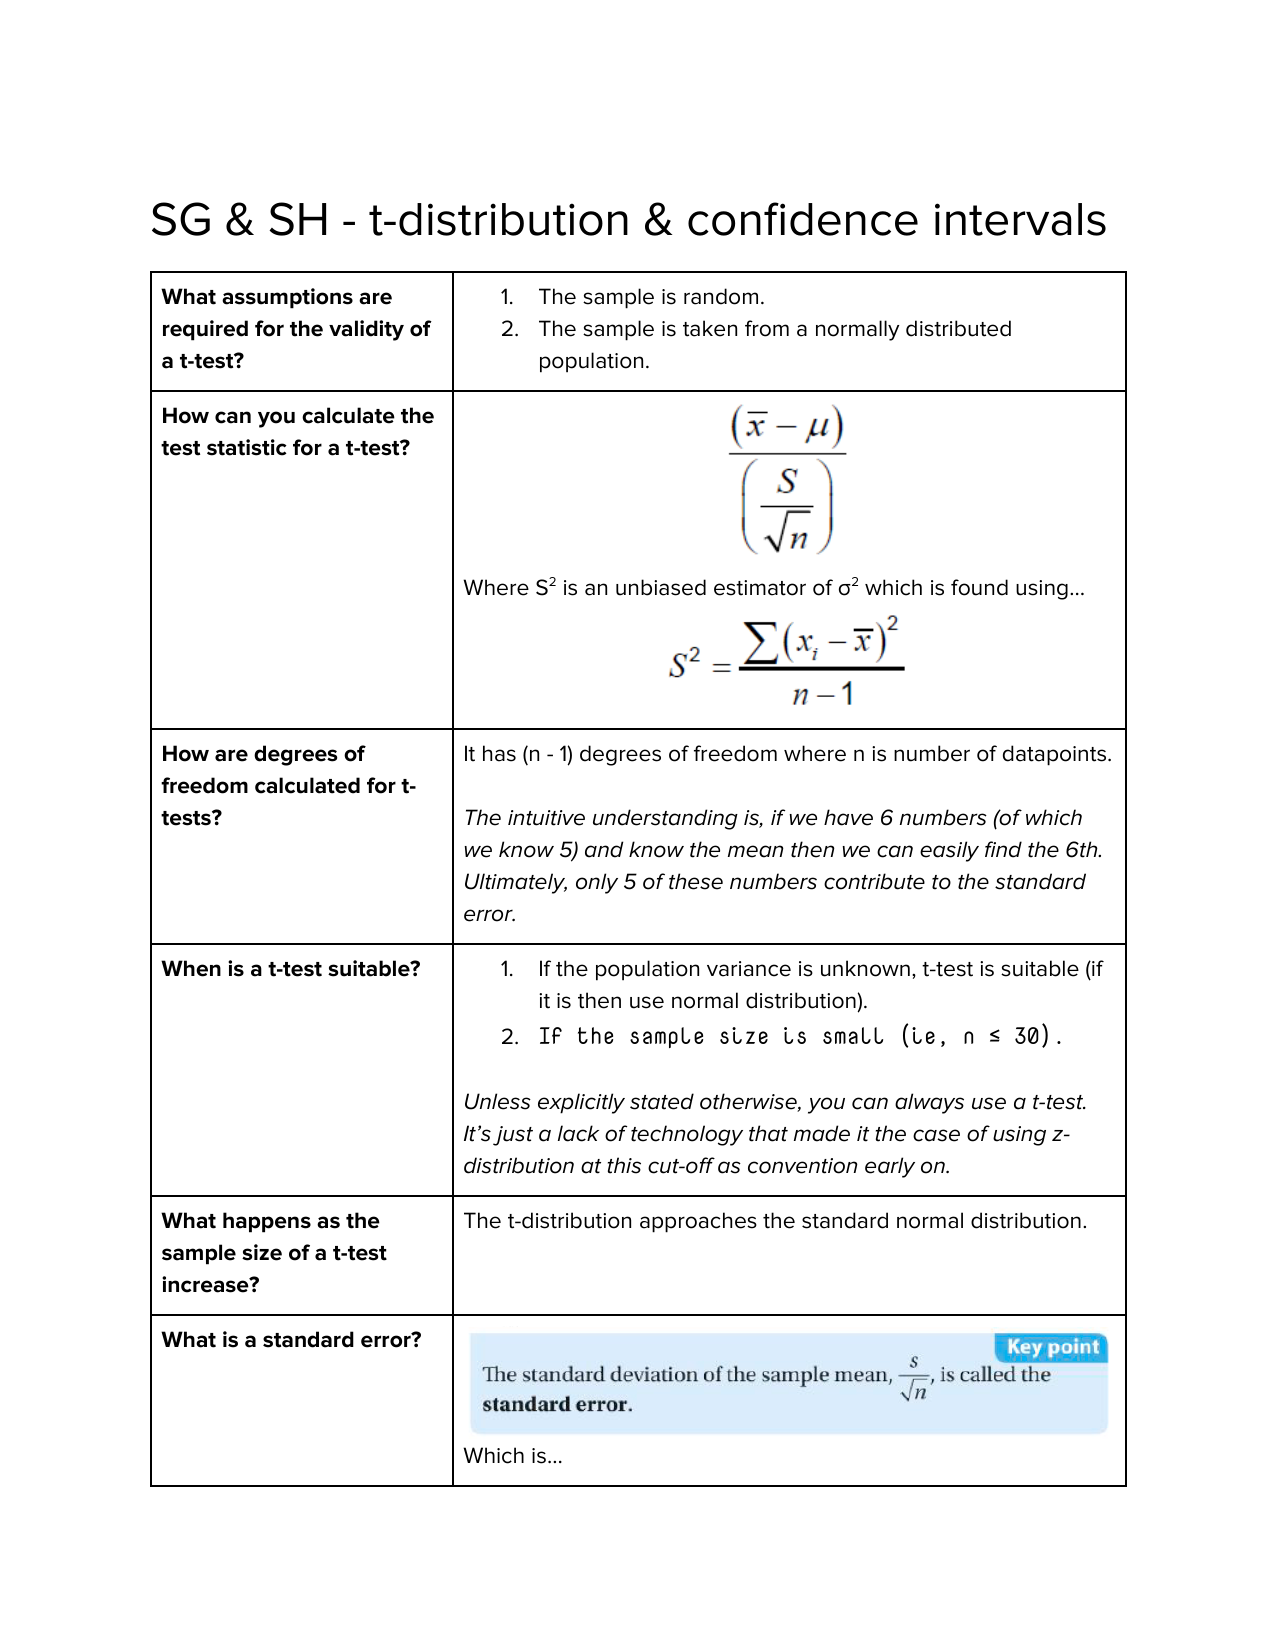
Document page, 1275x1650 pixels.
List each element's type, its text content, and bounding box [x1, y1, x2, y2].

picture [668, 606, 911, 714]
table_cell What happens as the sample size of a t-test increase? [152, 1197, 452, 1313]
table_cell How can you calculate the test statistic for a t-test? [152, 392, 452, 728]
table_cell Where S2 is an unbiased estimator of σ2 which is found using… [454, 392, 1125, 728]
table_cell When is a t-test suitable? [152, 945, 452, 1195]
table_cell How are degrees of freedom calculated for t-tests? [152, 730, 452, 943]
table_cell Which is… [454, 1316, 1125, 1484]
table_header What assumptions are required for the validity of a t-test? [152, 273, 452, 390]
picture [463, 1326, 1115, 1439]
table_cell If the population variance is unknown, t-test is suitable (if it is then use normal distribution). If the sample size is small (ie, n ≤ 30). Unless explicitly stated otherwise, you can always use a t-test. It’s just a lack of technology that made it the case of using z-distribution at this cut-off as convention early on. [454, 945, 1125, 1195]
picture [720, 402, 859, 571]
table_cell The t-distribution approaches the standard normal distribution. [454, 1197, 1125, 1313]
table_cell It has (n - 1) degrees of freedom where n is number of datapoints. The intuitive understanding is, if we have 6 numbers (of which we know 5) and know the mean then we can easily find the 6th. Ultimately, only 5 of these numbers contribute to the standard error. [454, 730, 1125, 943]
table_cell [152, 1316, 452, 1484]
subtitle SG & SH - t-distribution & confidence intervals [150, 192, 1125, 250]
table_header The sample is random. The sample is taken from a normally distributed population. [454, 273, 1125, 390]
